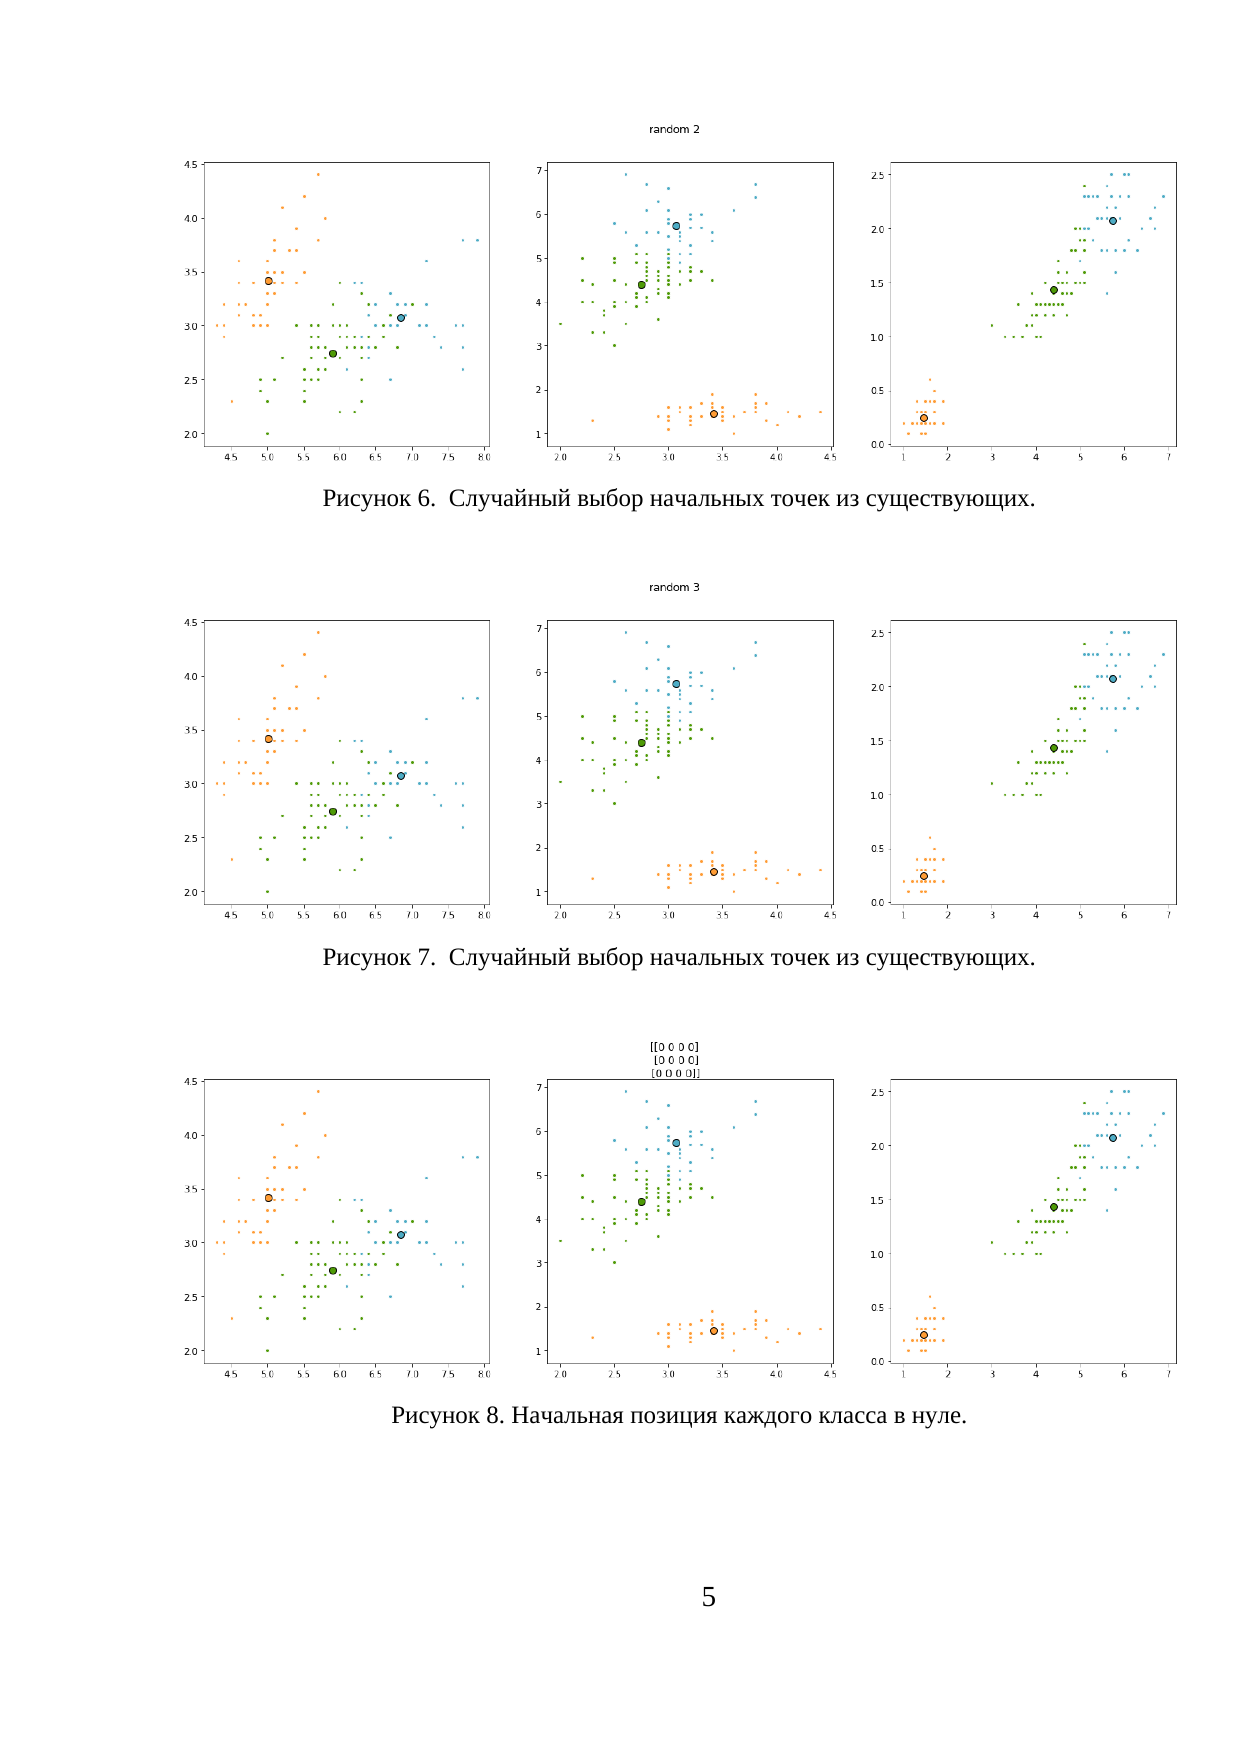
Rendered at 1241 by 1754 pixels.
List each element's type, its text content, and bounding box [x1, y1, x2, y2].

text Рисунок 7. Случайный выбор начальных точек из существующих. [177, 942, 1181, 971]
text Рисунок 6. Случайный выбор начальных точек из существующих. [177, 483, 1181, 512]
picture [177, 576, 1182, 925]
text Рисунок 8. Начальная позиция каждого класса в нуле. [177, 1400, 1181, 1429]
picture [177, 118, 1182, 467]
picture [177, 1035, 1182, 1384]
